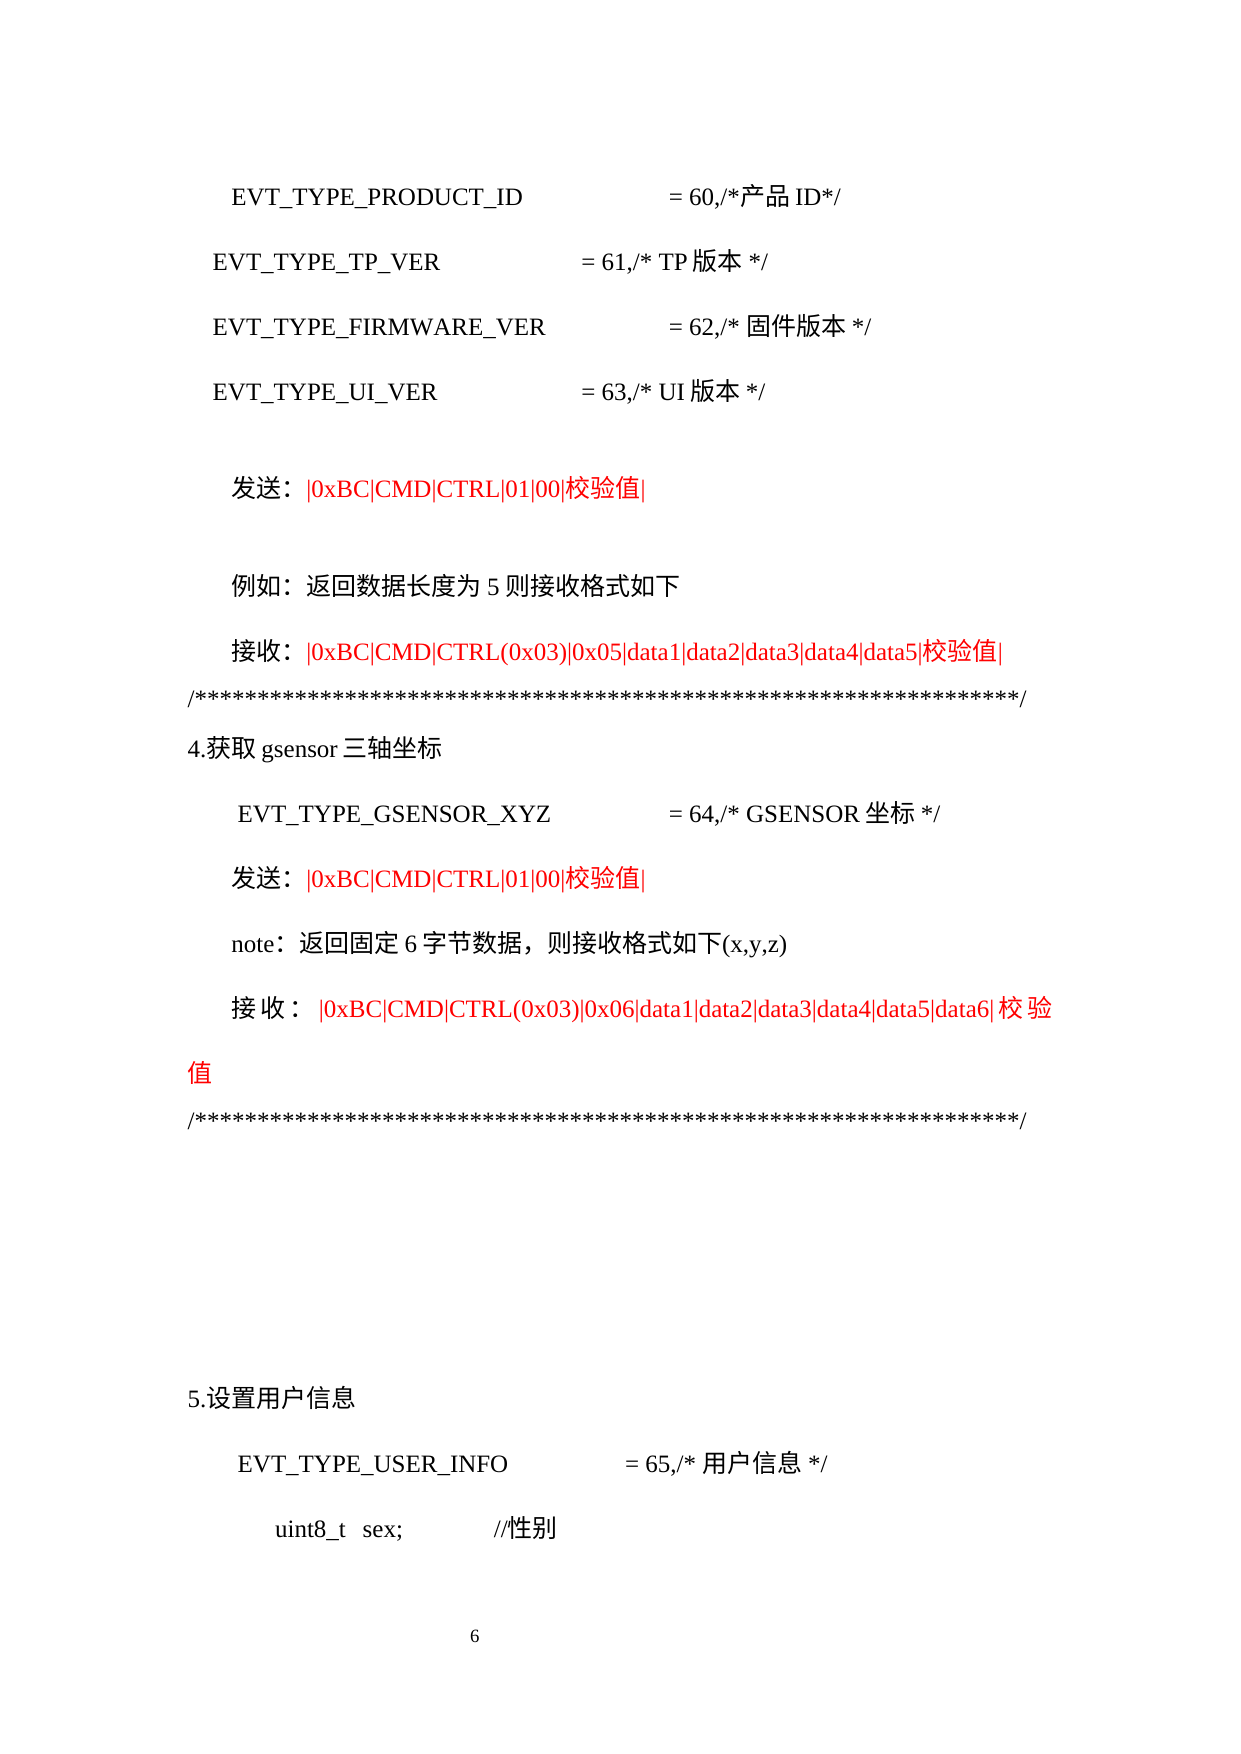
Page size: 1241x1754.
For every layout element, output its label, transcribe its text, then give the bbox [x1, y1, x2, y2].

text EVT_TYPE_UI_VER = 63,/* UI版本 */ [187, 357, 1053, 422]
text EVT_TYPE_GSENSOR_XYZ = 64,/* GSENSOR坐标 */ [187, 779, 1053, 844]
text EVT_TYPE_USER_INFO = 65,/* 用户信息 */ [187, 1429, 1053, 1494]
text EVT_TYPE_TP_VER = 61,/* TP版本 */ [187, 227, 1053, 292]
text /******************************************************************/ [187, 1104, 1053, 1137]
text 接收：|0xBC|CMD|CTRL(0x03)|0x06|data1|data2|data3|data4|data5|data6|校验值 [187, 974, 1053, 1104]
text /******************************************************************/ [187, 682, 1053, 714]
text uint8_t sex; //性别 [187, 1494, 1053, 1559]
text EVT_TYPE_FIRMWARE_VER = 62,/* 固件版本 */ [187, 292, 1053, 357]
text 接收：|0xBC|CMD|CTRL(0x03)|0x05|data1|data2|data3|data4|data5|校验值| [187, 617, 1053, 682]
text 4.获取gsensor三轴坐标 [187, 714, 1053, 779]
text 例如：返回数据长度为 5 则接收格式如下 [187, 552, 1053, 617]
text EVT_TYPE_PRODUCT_ID = 60,/*产品ID*/ [187, 162, 1053, 227]
text 发送：|0xBC|CMD|CTRL|01|00|校验值| [187, 844, 1053, 909]
text 发送：|0xBC|CMD|CTRL|01|00|校验值| [187, 454, 1053, 519]
text 5.设置用户信息 [187, 1364, 1053, 1429]
text note：返回固定6字节数据，则接收格式如下(x,y,z) [187, 909, 1053, 974]
